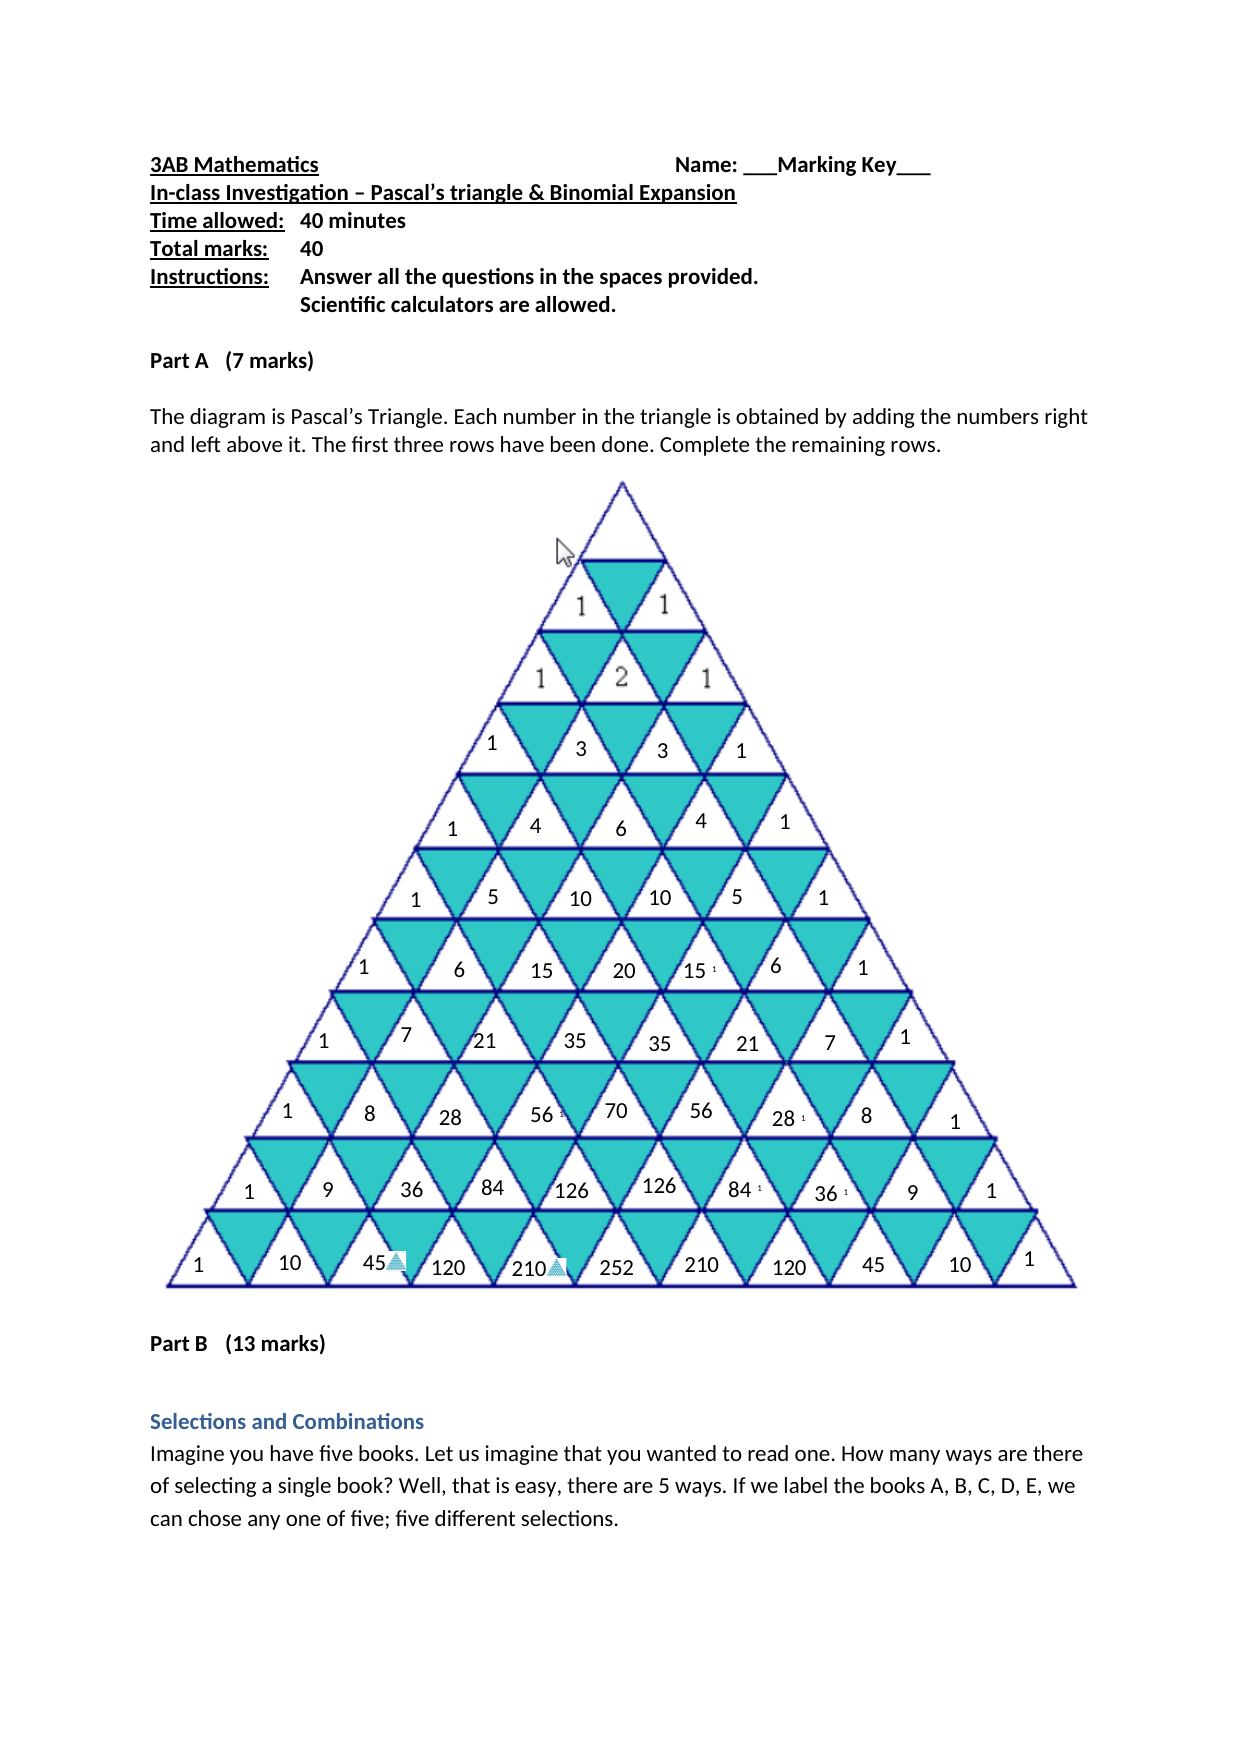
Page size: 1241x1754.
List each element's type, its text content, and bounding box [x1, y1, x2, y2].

text 3AB Mathematics Name: ___Marking Key___ [150, 150, 1090, 178]
text Part A (7 marks) [150, 346, 1090, 374]
subtitle Selections and Combinations [150, 1407, 1090, 1435]
text Time allowed: 40 minutes [150, 206, 1090, 234]
picture [150, 458, 1091, 1330]
text The diagram is Pascal’s Triangle. Each number in the triangle is obtained by adding the numbers right and left above it. The first three rows have been done. Complete the remaining rows. [150, 402, 1090, 458]
text Scientific calculators are allowed. [150, 290, 1090, 318]
text Total marks: 40 [150, 234, 1090, 262]
text Part B (13 marks) [150, 1330, 1090, 1357]
text Instructions: Answer all the questions in the spaces provided. [150, 262, 1090, 290]
text In-class Investigation – Pascal’s triangle & Binomial Expansion [150, 178, 1090, 206]
text Imagine you have five books. Let us imagine that you wanted to read one. How many ways are there of selecting a single book? Well, that is easy, there are 5 ways. If we label the books A, B, C, D, E, we can chose any one of five; five different selections. [150, 1439, 1090, 1532]
